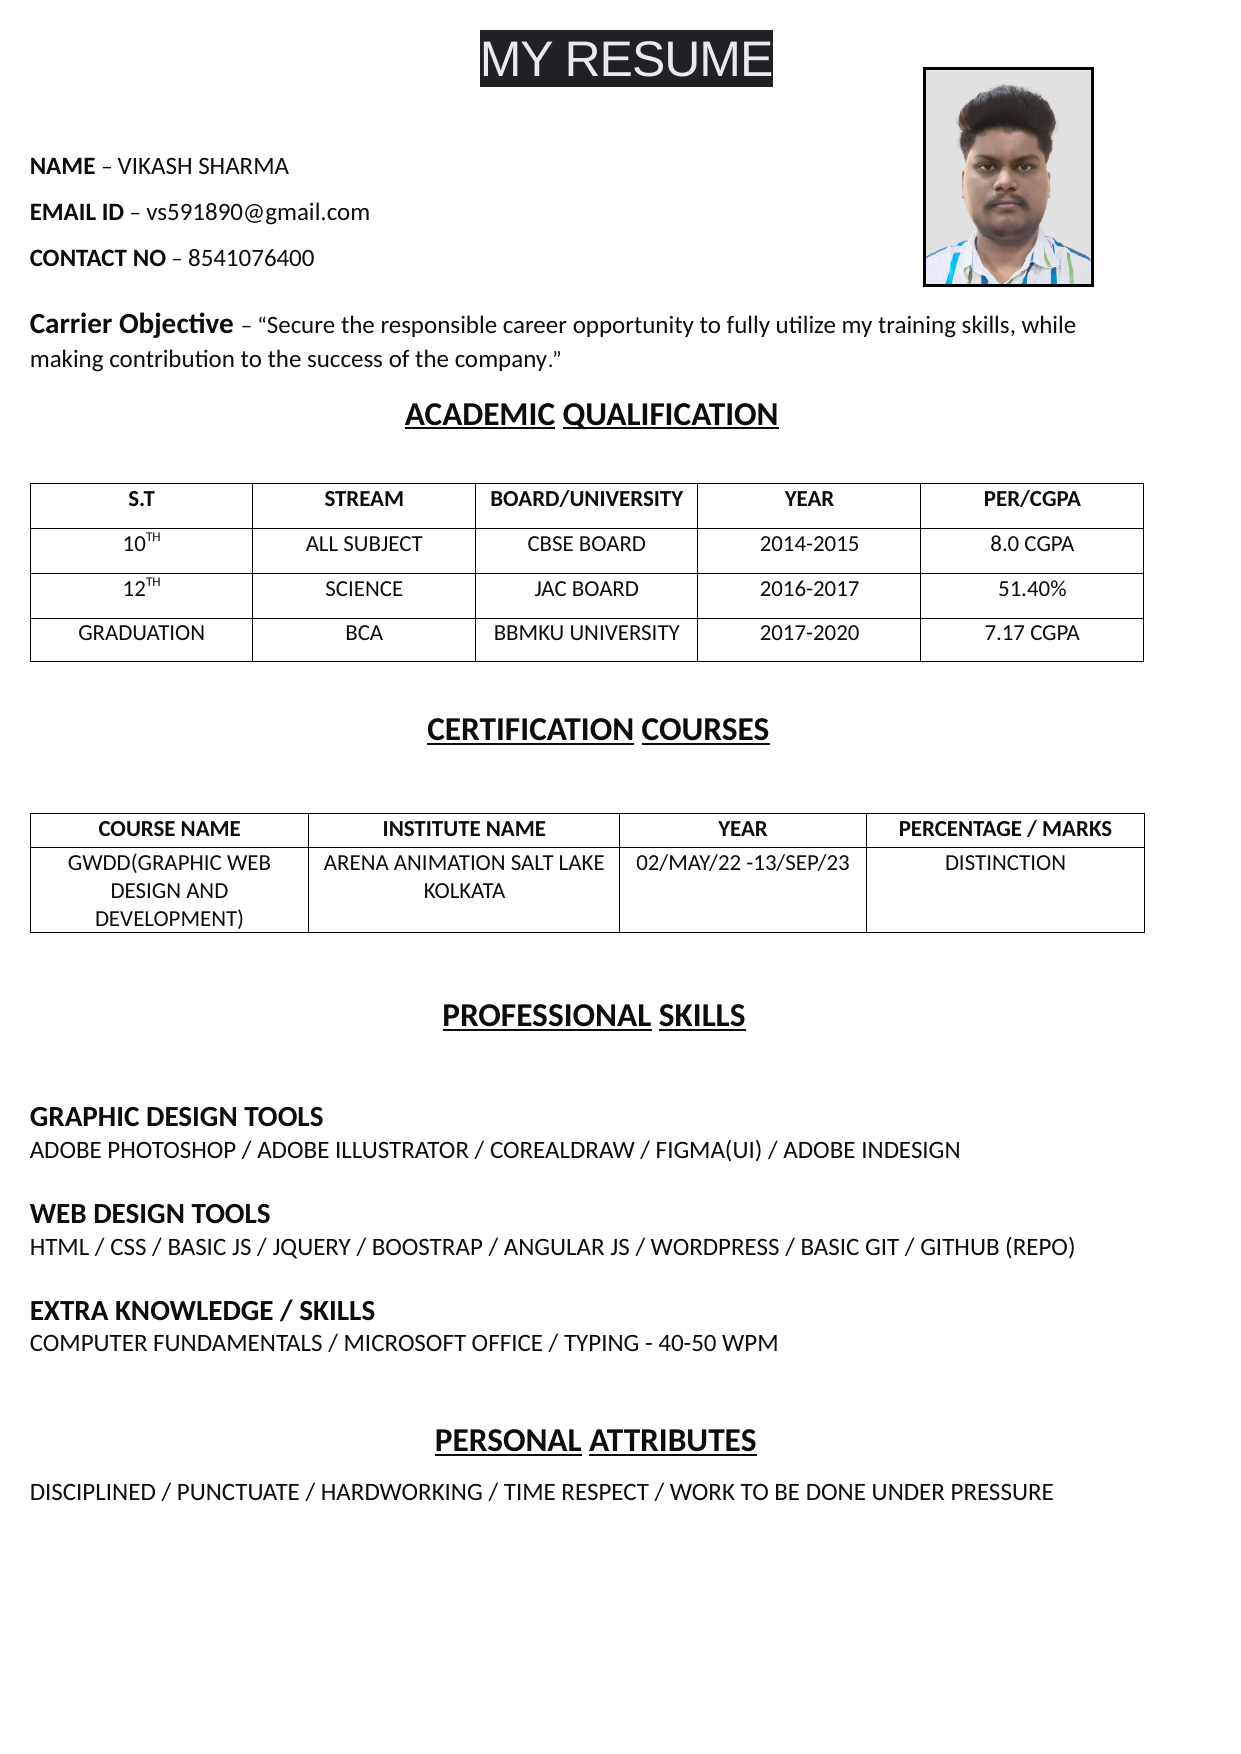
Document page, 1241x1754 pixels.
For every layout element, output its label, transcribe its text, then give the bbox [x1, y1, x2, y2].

text CONTACT NO – 8541076400 [29, 242, 923, 272]
table_cell GWDD(GRAPHIC WEB DESIGN AND DEVELOPMENT) [31, 848, 308, 932]
table_cell JAC BOARD [476, 574, 697, 617]
table_cell BCA [253, 619, 475, 661]
table_header PER/CGPA [921, 484, 1143, 528]
table_header YEAR [698, 484, 920, 528]
table_cell ALL SUBJECT [253, 529, 475, 573]
table_header BOARD/UNIVERSITY [476, 484, 697, 528]
table_cell 51.40% [921, 574, 1143, 617]
table_cell 7.17 CGPA [921, 619, 1143, 661]
table_cell SCIENCE [253, 574, 475, 617]
table_cell BBMKU UNIVERSITY [476, 619, 697, 661]
text DISCIPLINED / PUNCTUATE / HARDWORKING / TIME RESPECT / WORK TO BE DONE UNDER PRESSURE [29, 1476, 1122, 1507]
text GRAPHIC DESIGN TOOLS [29, 1098, 1090, 1134]
table_cell 10TH [31, 529, 252, 573]
table_cell 8.0 CGPA [921, 529, 1143, 573]
table_header YEAR [620, 814, 866, 847]
text Carrier Objective – “Secure the responsible career opportunity to fully utilize my training skills, while making contribution to the success of the company.” [29, 305, 1090, 373]
text NAME – VIKASH SHARMA [29, 150, 923, 181]
table_header STREAM [253, 484, 475, 528]
picture [926, 70, 1091, 284]
table_header INSTITUTE NAME [309, 814, 619, 847]
text HTML / CSS / BASIC JS / JQUERY / BOOSTRAP / ANGULAR JS / WORDPRESS / BASIC GIT / GITHUB (REPO) [29, 1231, 1122, 1261]
table_cell 02/MAY/22 -13/SEP/23 [620, 848, 866, 932]
table_header PERCENTAGE / MARKS [867, 814, 1144, 847]
text COMPUTER FUNDAMENTALS / MICROSOFT OFFICE / TYPING - 40-50 WPM [29, 1327, 1122, 1358]
table_cell ARENA ANIMATION SALT LAKE KOLKATA [309, 848, 619, 932]
table_cell 2016-2017 [698, 574, 920, 617]
text ACADEMIC QUALIFICATION [29, 392, 1090, 433]
table_cell GRADUATION [31, 619, 252, 661]
table_cell CBSE BOARD [476, 529, 697, 573]
text EXTRA KNOWLEDGE / SKILLS [29, 1292, 1090, 1327]
text ADOBE PHOTOSHOP / ADOBE ILLUSTRATOR / COREALDRAW / FIGMA(UI) / ADOBE INDESIGN [29, 1134, 1090, 1164]
table_cell 2014-2015 [698, 529, 920, 573]
text WEB DESIGN TOOLS [29, 1195, 1090, 1231]
table_cell 12TH [31, 574, 252, 617]
table_header S.T [31, 484, 252, 528]
title MY RESUME [404, 29, 1090, 87]
table_header COURSE NAME [31, 814, 308, 847]
text EMAIL ID – vs591890@gmail.com [29, 196, 923, 227]
table_cell DISTINCTION [867, 848, 1144, 932]
text PERSONAL ATTRIBUTES [29, 1419, 1122, 1459]
text CERTIFICATION COURSES [29, 708, 1090, 749]
table_cell 2017-2020 [698, 619, 920, 661]
text PROFESSIONAL SKILLS [29, 994, 1090, 1034]
